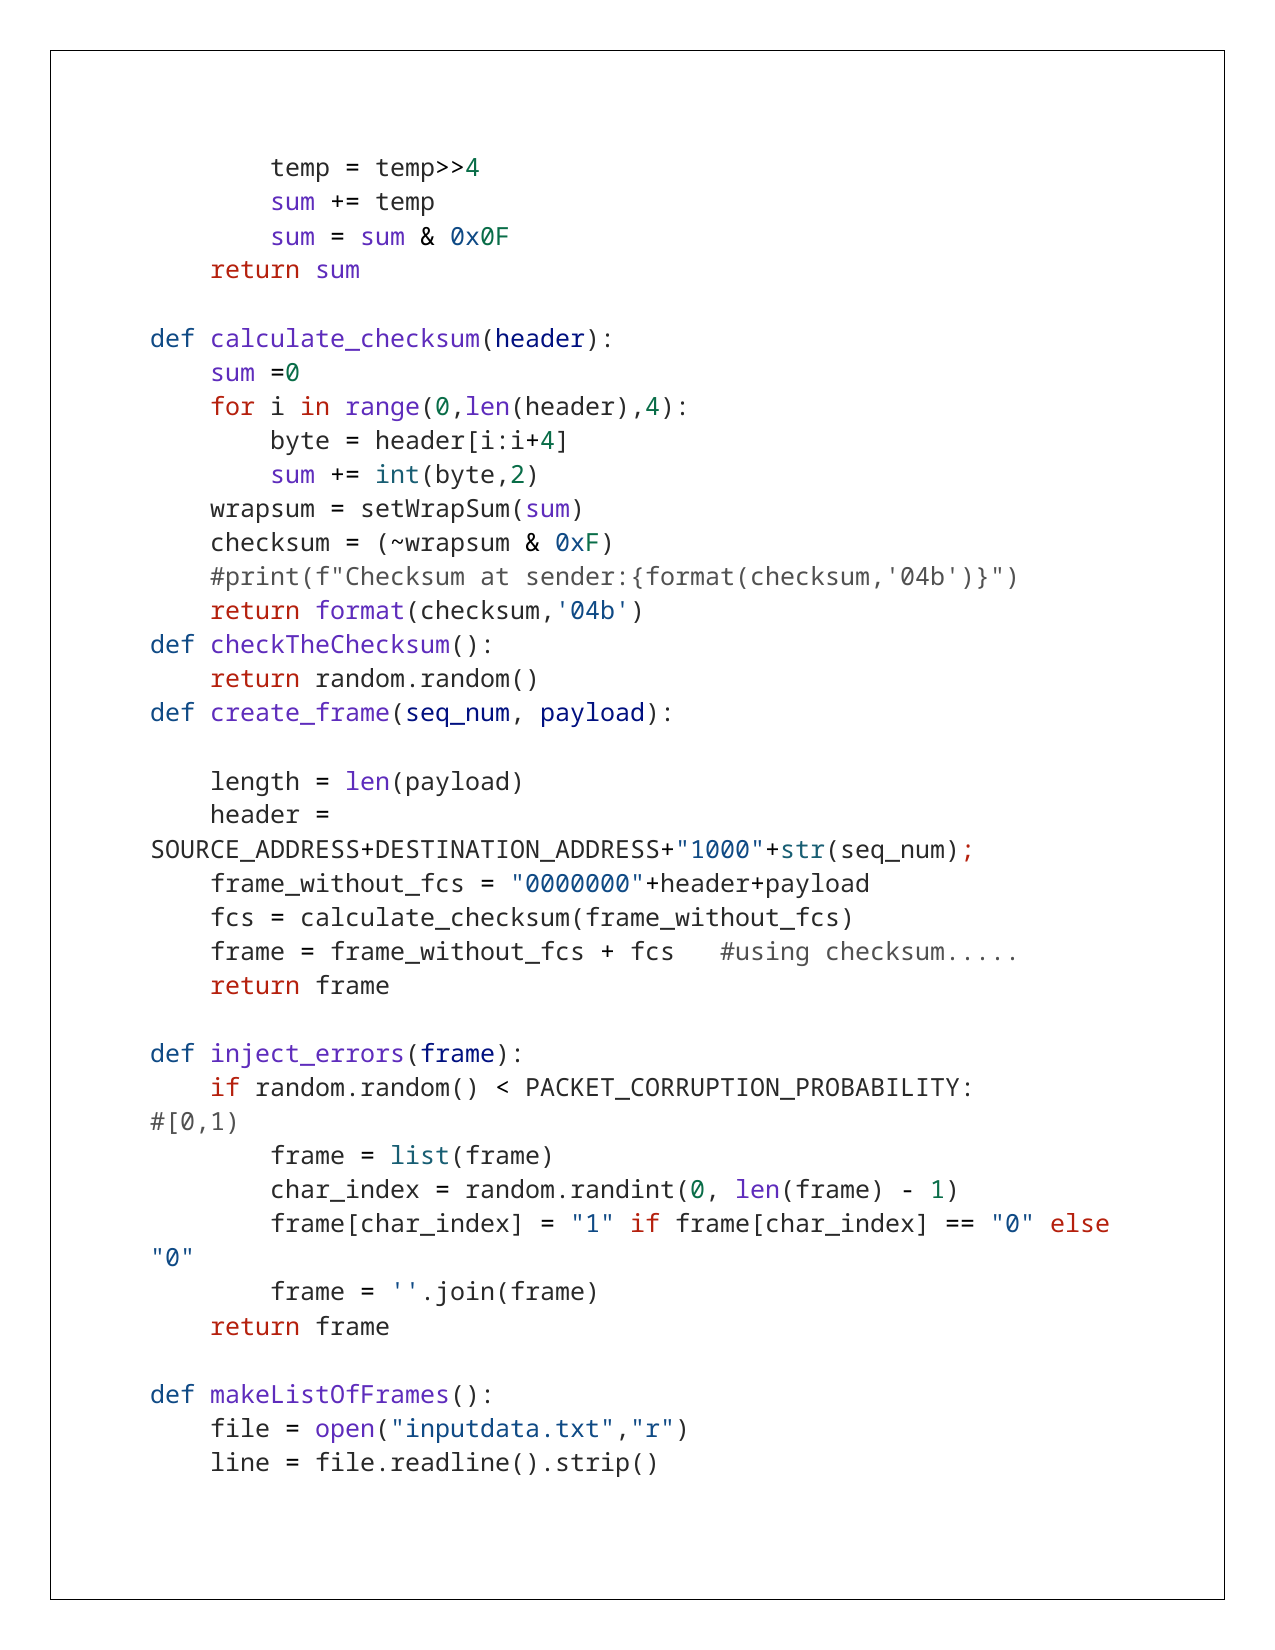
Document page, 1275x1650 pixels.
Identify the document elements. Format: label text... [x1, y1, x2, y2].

text sum = sum & 0x0F [150, 218, 1125, 252]
text sum =0 [150, 354, 1125, 388]
text byte = header[i:i+4] [150, 422, 1125, 457]
text return format(checksum,'04b') [150, 593, 1125, 627]
text char_index = random.randint(0, len(frame) - 1) [150, 1172, 1125, 1206]
text frame_without_fcs = "0000000"+header+payload [150, 865, 1125, 899]
text return random.random() [150, 661, 1125, 695]
text def makeListOfFrames(): [150, 1376, 1125, 1410]
text temp = temp>>4 [150, 150, 1125, 184]
text sum += temp [150, 184, 1125, 218]
text length = len(payload) [150, 763, 1125, 797]
text if random.random() < PACKET_CORRUPTION_PROBABILITY: #[0,1) [150, 1070, 1125, 1138]
text sum += int(byte,2) [150, 457, 1125, 491]
text return sum [150, 252, 1125, 286]
text for i in range(0,len(header),4): [150, 388, 1125, 422]
text def inject_errors(frame): [150, 1036, 1125, 1070]
text #print(f"Checksum at sender:{format(checksum,'04b')}") [150, 559, 1125, 593]
text checksum = (~wrapsum & 0xF) [150, 525, 1125, 559]
text def calculate_checksum(header): [150, 320, 1125, 354]
text def create_frame(seq_num, payload): [150, 695, 1125, 729]
text file = open("inputdata.txt","r") [150, 1410, 1125, 1444]
text line = file.readline().strip() [150, 1444, 1125, 1478]
text return frame [150, 1308, 1125, 1342]
text fcs = calculate_checksum(frame_without_fcs) [150, 899, 1125, 933]
text frame = list(frame) [150, 1138, 1125, 1172]
text def checkTheChecksum(): [150, 627, 1125, 661]
text frame = frame_without_fcs + fcs #using checksum..... [150, 933, 1125, 967]
text frame = ''.join(frame) [150, 1274, 1125, 1308]
text wrapsum = setWrapSum(sum) [150, 491, 1125, 525]
text frame[char_index] = "1" if frame[char_index] == "0" else "0" [150, 1206, 1125, 1274]
text return frame [150, 967, 1125, 1002]
text header = SOURCE_ADDRESS+DESTINATION_ADDRESS+"1000"+str(seq_num); [150, 797, 1125, 865]
